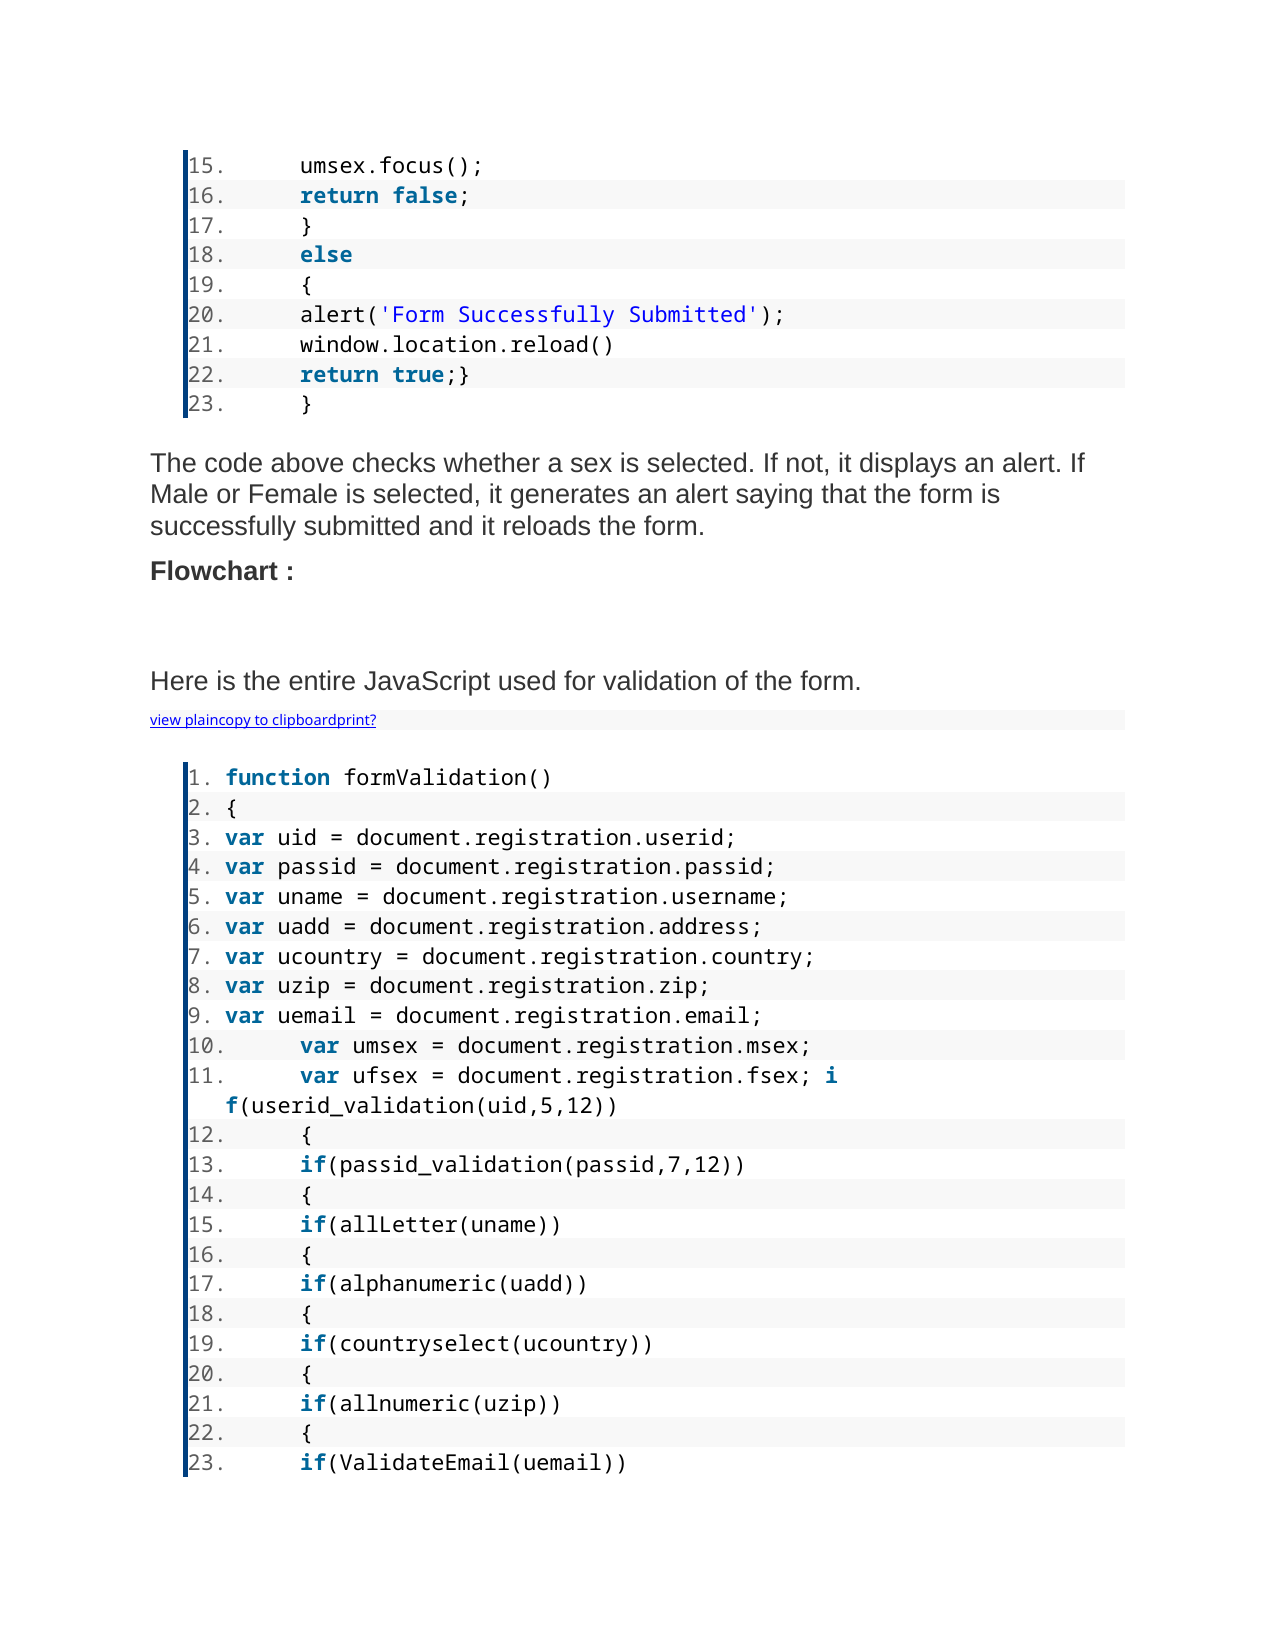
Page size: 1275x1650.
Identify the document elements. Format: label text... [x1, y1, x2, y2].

list var umsex = document.registration.msex; [188, 1030, 1125, 1060]
list { [188, 1119, 1125, 1149]
list umsex.focus(); [188, 150, 1125, 180]
list if(alphanumeric(uadd)) [188, 1268, 1125, 1298]
list if(allLetter(uname)) [188, 1209, 1125, 1238]
list window.location.reload() [188, 329, 1125, 358]
list var uid = document.registration.userid; [188, 821, 1125, 851]
list } [188, 388, 1125, 418]
list } [188, 209, 1125, 239]
text Here is the entire JavaScript used for validation of the form. [150, 664, 1125, 696]
list { [188, 1179, 1125, 1209]
list return true;} [188, 358, 1125, 388]
text view plaincopy to clipboardprint? [150, 710, 1125, 730]
list if(ValidateEmail(uemail)) [188, 1447, 1125, 1477]
list { [188, 1417, 1125, 1447]
list if(allnumeric(uzip)) [188, 1387, 1125, 1417]
list var uzip = document.registration.zip; [188, 970, 1125, 1000]
list { [188, 792, 1125, 821]
list var uemail = document.registration.email; [188, 1000, 1125, 1030]
list return false; [188, 180, 1125, 209]
text The code above checks whether a sex is selected. If not, it displays an alert. If Male or Female is selected, it generates an alert saying that the form is successfully submitted and it reloads the form. [150, 447, 1125, 541]
list alert('Form Successfully Submitted'); [188, 299, 1125, 329]
list { [188, 1358, 1125, 1387]
list var uname = document.registration.username; [188, 881, 1125, 911]
text Flowchart : [150, 555, 1125, 586]
list function formValidation() [188, 762, 1125, 792]
list var ufsex = document.registration.fsex; if(userid_validation(uid,5,12)) [188, 1060, 1125, 1119]
list else [188, 239, 1125, 269]
list { [188, 269, 1125, 299]
list var passid = document.registration.passid; [188, 851, 1125, 881]
list var uadd = document.registration.address; [188, 911, 1125, 941]
list var ucountry = document.registration.country; [188, 941, 1125, 970]
list if(passid_validation(passid,7,12)) [188, 1149, 1125, 1179]
list if(countryselect(ucountry)) [188, 1328, 1125, 1358]
list { [188, 1238, 1125, 1268]
list { [188, 1298, 1125, 1328]
